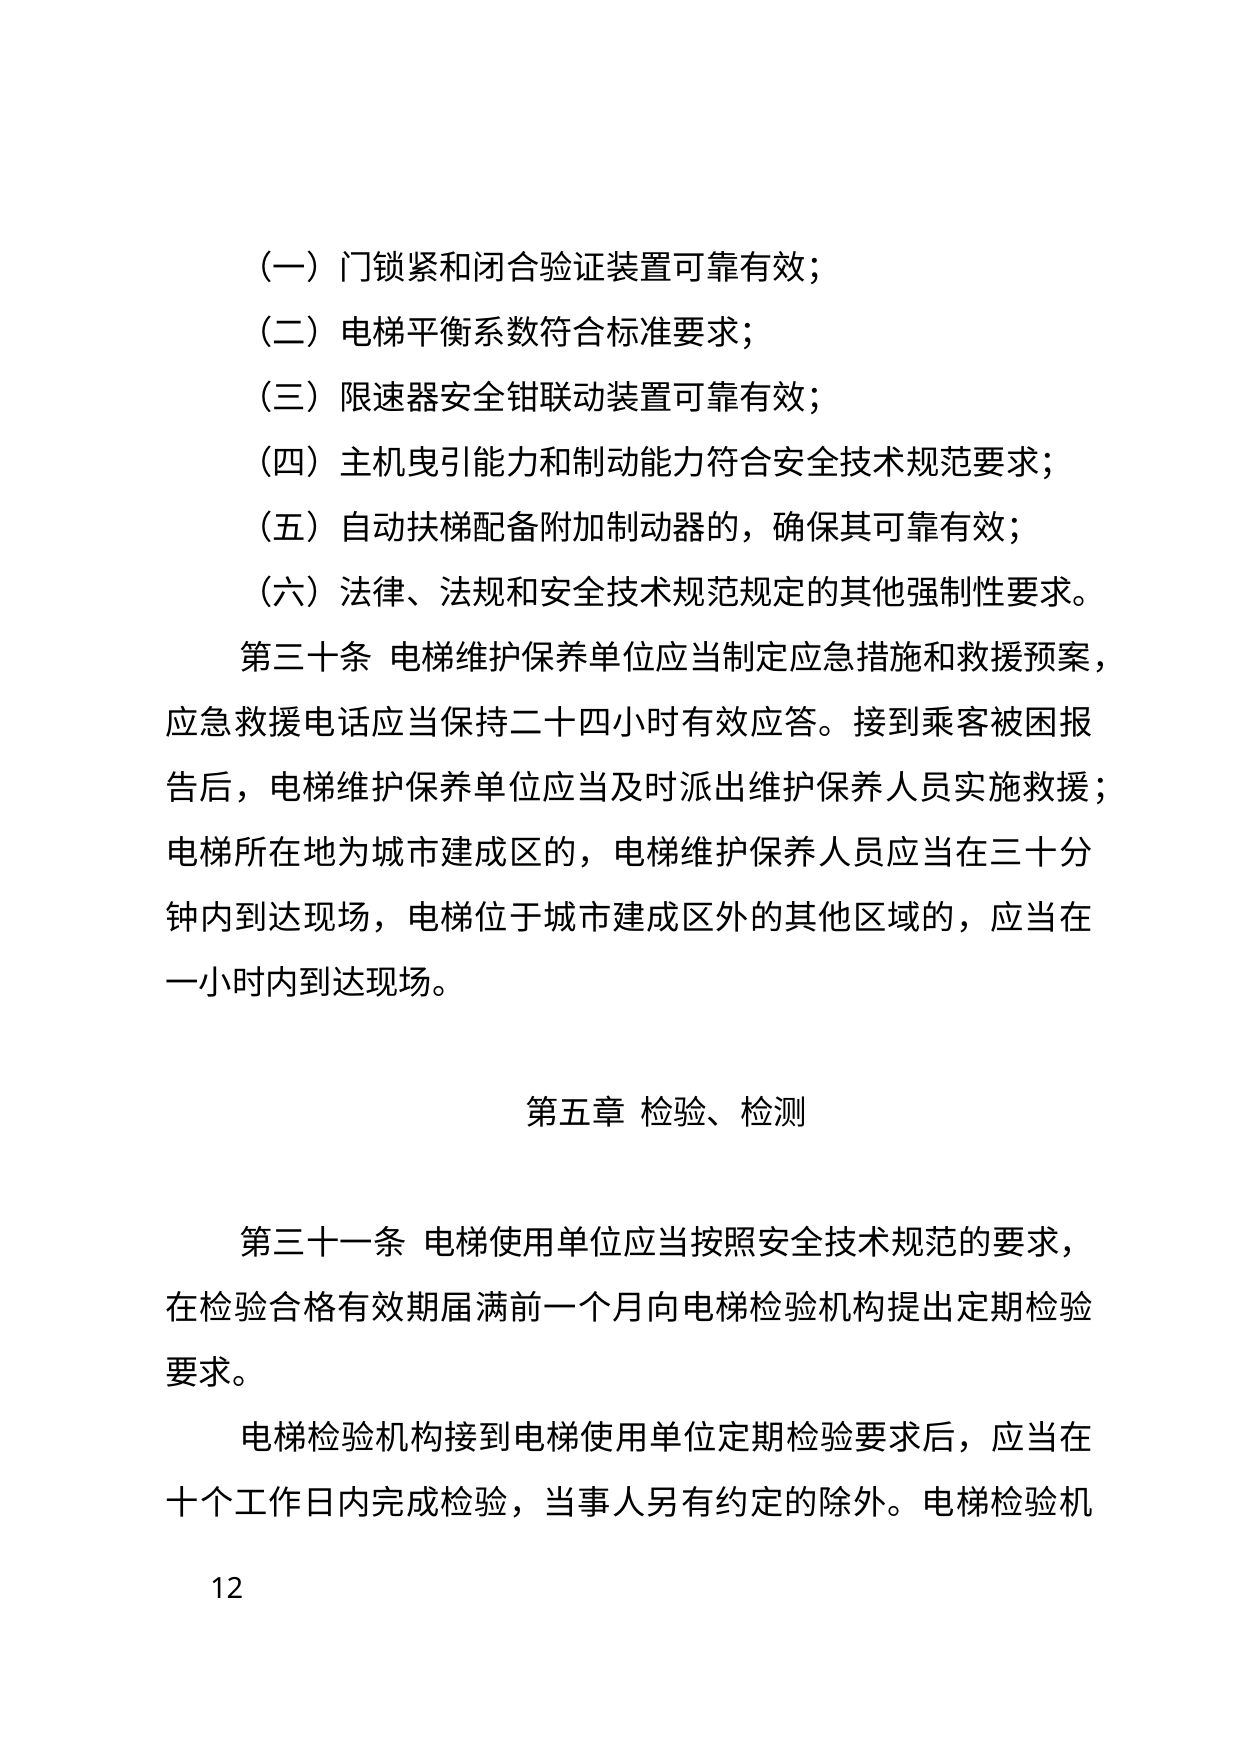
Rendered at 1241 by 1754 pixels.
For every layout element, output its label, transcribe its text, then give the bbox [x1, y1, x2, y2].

text 第三十一条 电梯使用单位应当按照安全技术规范的要求，在检验合格有效期届满前一个月向电梯检验机构提出定期检验要求。 [165, 1208, 1093, 1403]
text （二）电梯平衡系数符合标准要求； [165, 298, 1093, 363]
text （六）法律、法规和安全技术规范规定的其他强制性要求。 [165, 558, 1093, 623]
text 第三十条 电梯维护保养单位应当制定应急措施和救援预案，应急救援电话应当保持二十四小时有效应答。接到乘客被困报告后，电梯维护保养单位应当及时派出维护保养人员实施救援；电梯所在地为城市建成区的，电梯维护保养人员应当在三十分钟内到达现场，电梯位于城市建成区外的其他区域的，应当在一小时内到达现场。 [165, 623, 1093, 1013]
text （一）门锁紧和闭合验证装置可靠有效； [165, 233, 1093, 298]
text 第五章 检验、检测 [165, 1078, 1093, 1143]
text （四）主机曳引能力和制动能力符合安全技术规范要求； [165, 428, 1093, 493]
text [165, 1403, 1093, 1533]
text （三）限速器安全钳联动装置可靠有效； [165, 363, 1093, 428]
text （五）自动扶梯配备附加制动器的，确保其可靠有效； [165, 493, 1093, 558]
